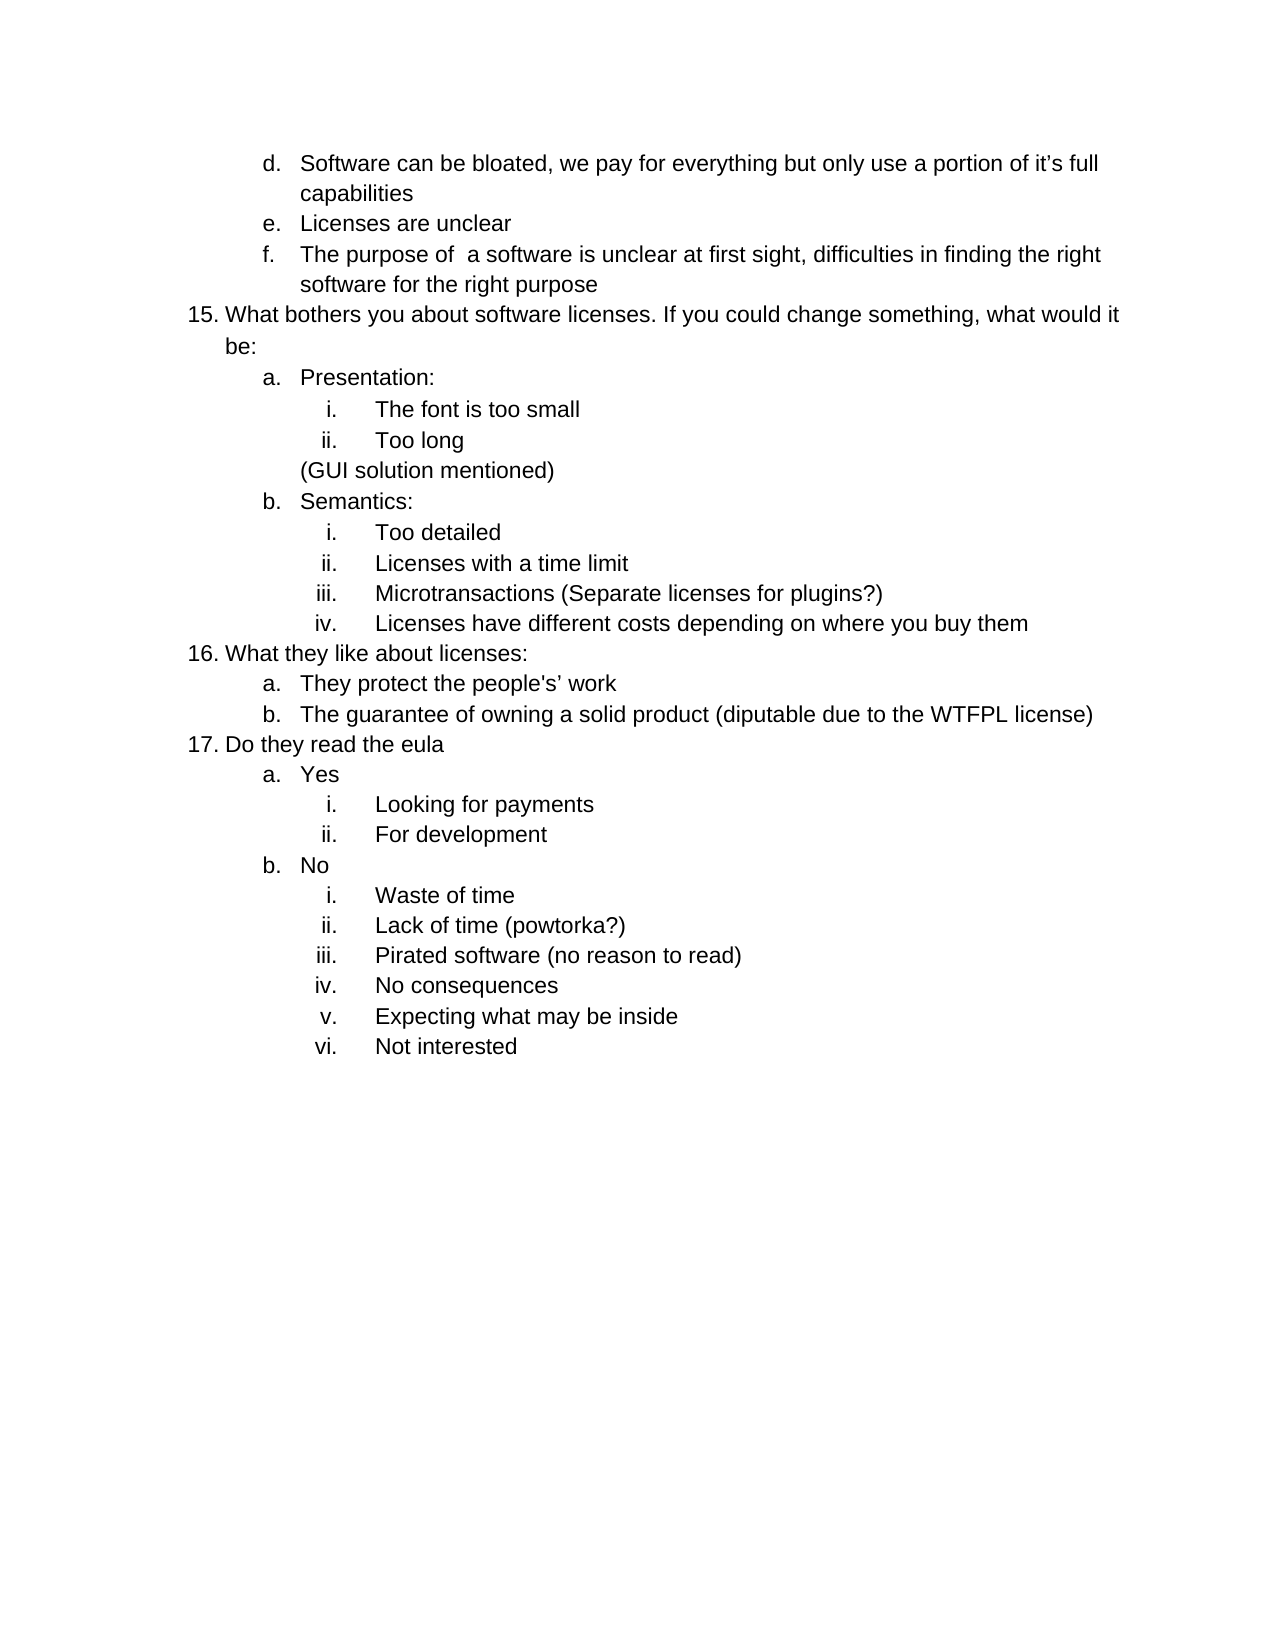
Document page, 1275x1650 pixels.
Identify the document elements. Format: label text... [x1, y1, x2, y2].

list Semantics: [262, 488, 1125, 514]
list Pirated software (no reason to read) [337, 942, 1125, 968]
list Software can be bloated, we pay for everything but only use a portion of it’s full capabilities [262, 150, 1125, 207]
list What bothers you about software licenses. If you could change something, what would it be: [187, 301, 1125, 359]
list Too long [337, 427, 1125, 454]
list They protect the people's’ work [262, 670, 1125, 697]
list The guarantee of owning a solid product (diputable due to the WTFPL license) [262, 701, 1125, 727]
list For development [337, 821, 1125, 848]
list Too detailed [337, 519, 1125, 546]
list Do they read the eula [187, 731, 1125, 757]
list What they like about licenses: [187, 640, 1125, 666]
list Yes [262, 761, 1125, 787]
list The font is too small [337, 396, 1125, 422]
list Lack of time (powtorka?) [337, 912, 1125, 938]
list Expecting what may be inside [337, 1003, 1125, 1029]
list Not interested [337, 1033, 1125, 1059]
text (GUI solution mentioned) [300, 457, 1125, 484]
list Presentation: [262, 364, 1125, 391]
list Licenses have different costs depending on where you buy them [337, 610, 1125, 636]
list Microtransactions (Separate licenses for plugins?) [337, 580, 1125, 606]
list The purpose of a software is unclear at first sight, difficulties in finding the right software for the right purpose [262, 241, 1125, 297]
list Licenses with a time limit [337, 549, 1125, 576]
list No consequences [337, 972, 1125, 999]
list Looking for payments [337, 791, 1125, 817]
list Waste of time [337, 882, 1125, 908]
list Licenses are unclear [262, 210, 1125, 237]
list No [262, 852, 1125, 878]
